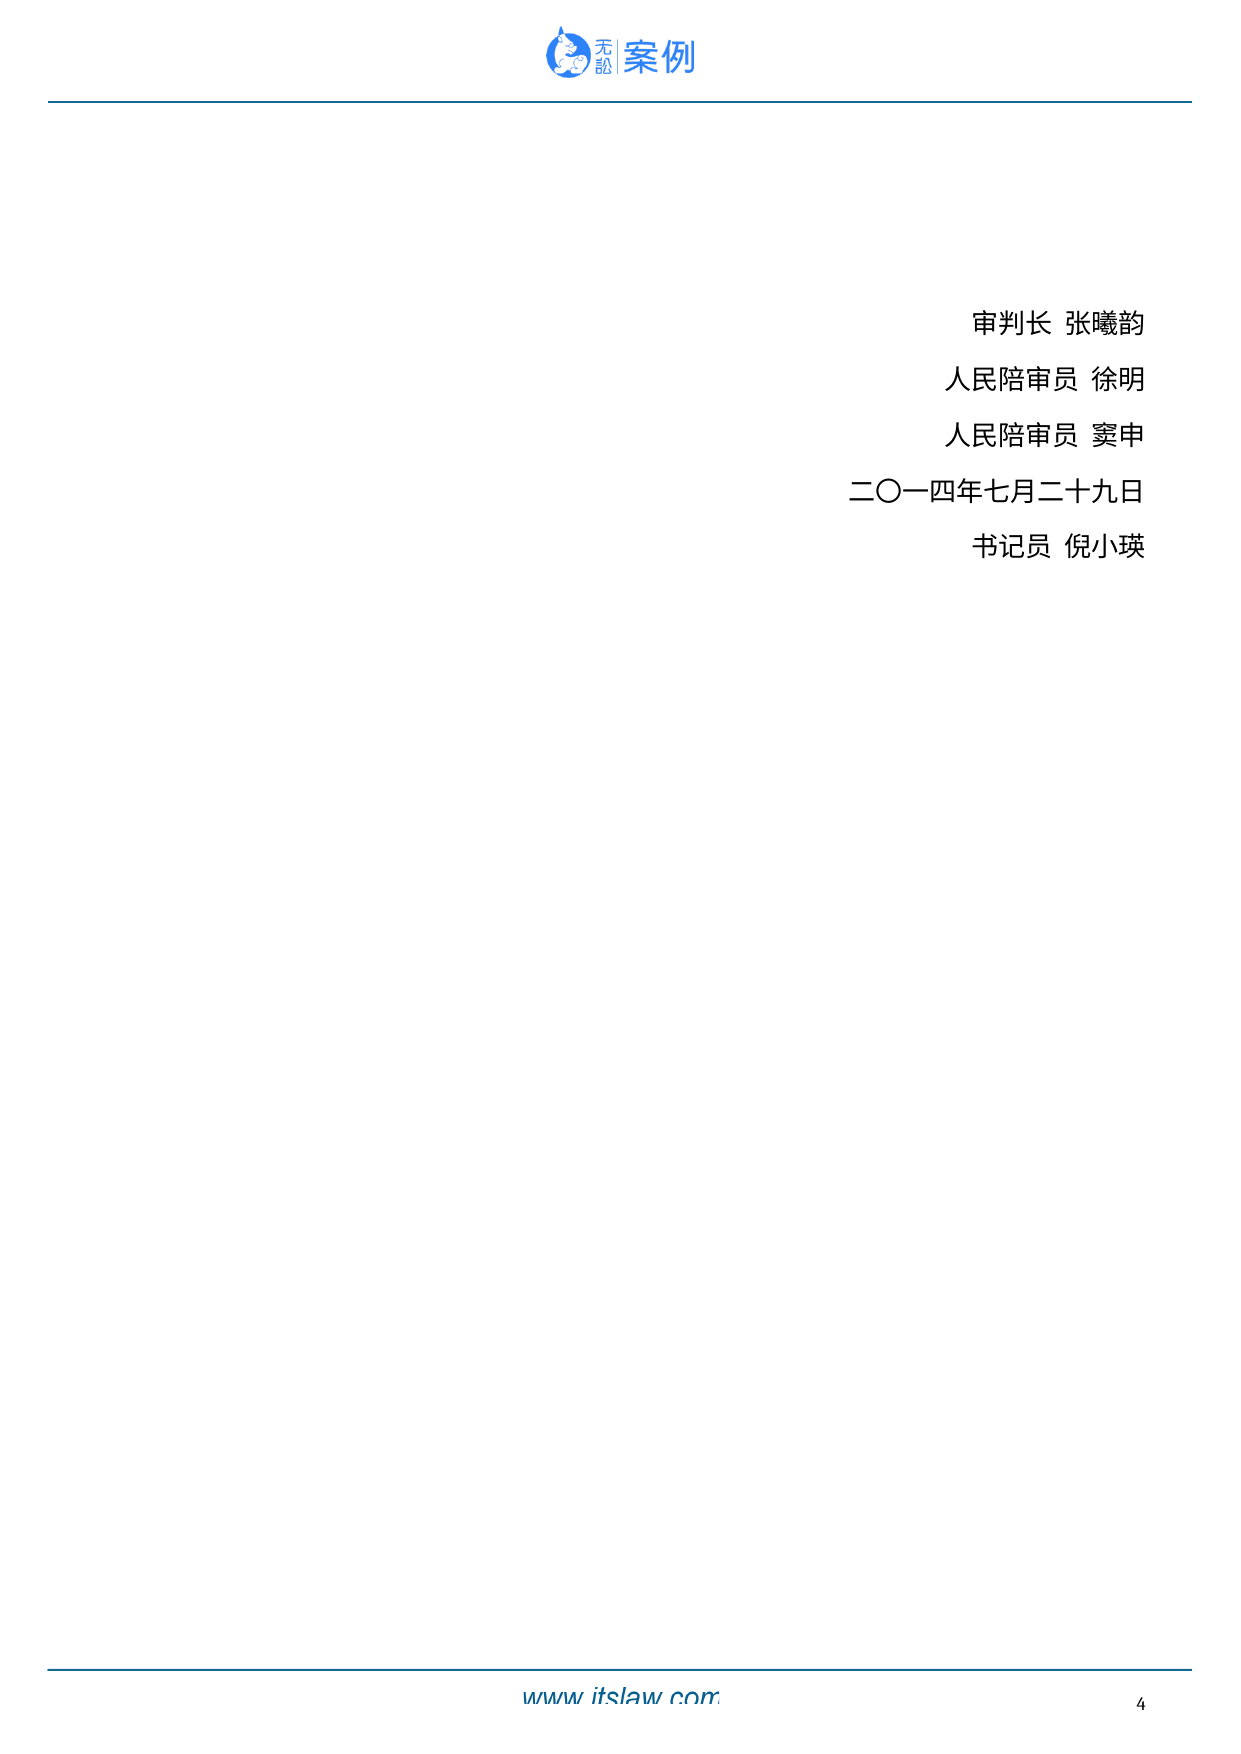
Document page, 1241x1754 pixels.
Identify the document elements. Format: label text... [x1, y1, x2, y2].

text 审判长 张曦韵 [94, 300, 1146, 344]
text 二〇一四年七月二十九日 [94, 467, 1146, 511]
picture [523, 1687, 720, 1704]
text 人民陪审员 窦申 [94, 411, 1146, 455]
text 人民陪审员 徐明 [94, 356, 1146, 399]
text 书记员 倪小瑛 [94, 523, 1146, 567]
picture [546, 26, 694, 78]
